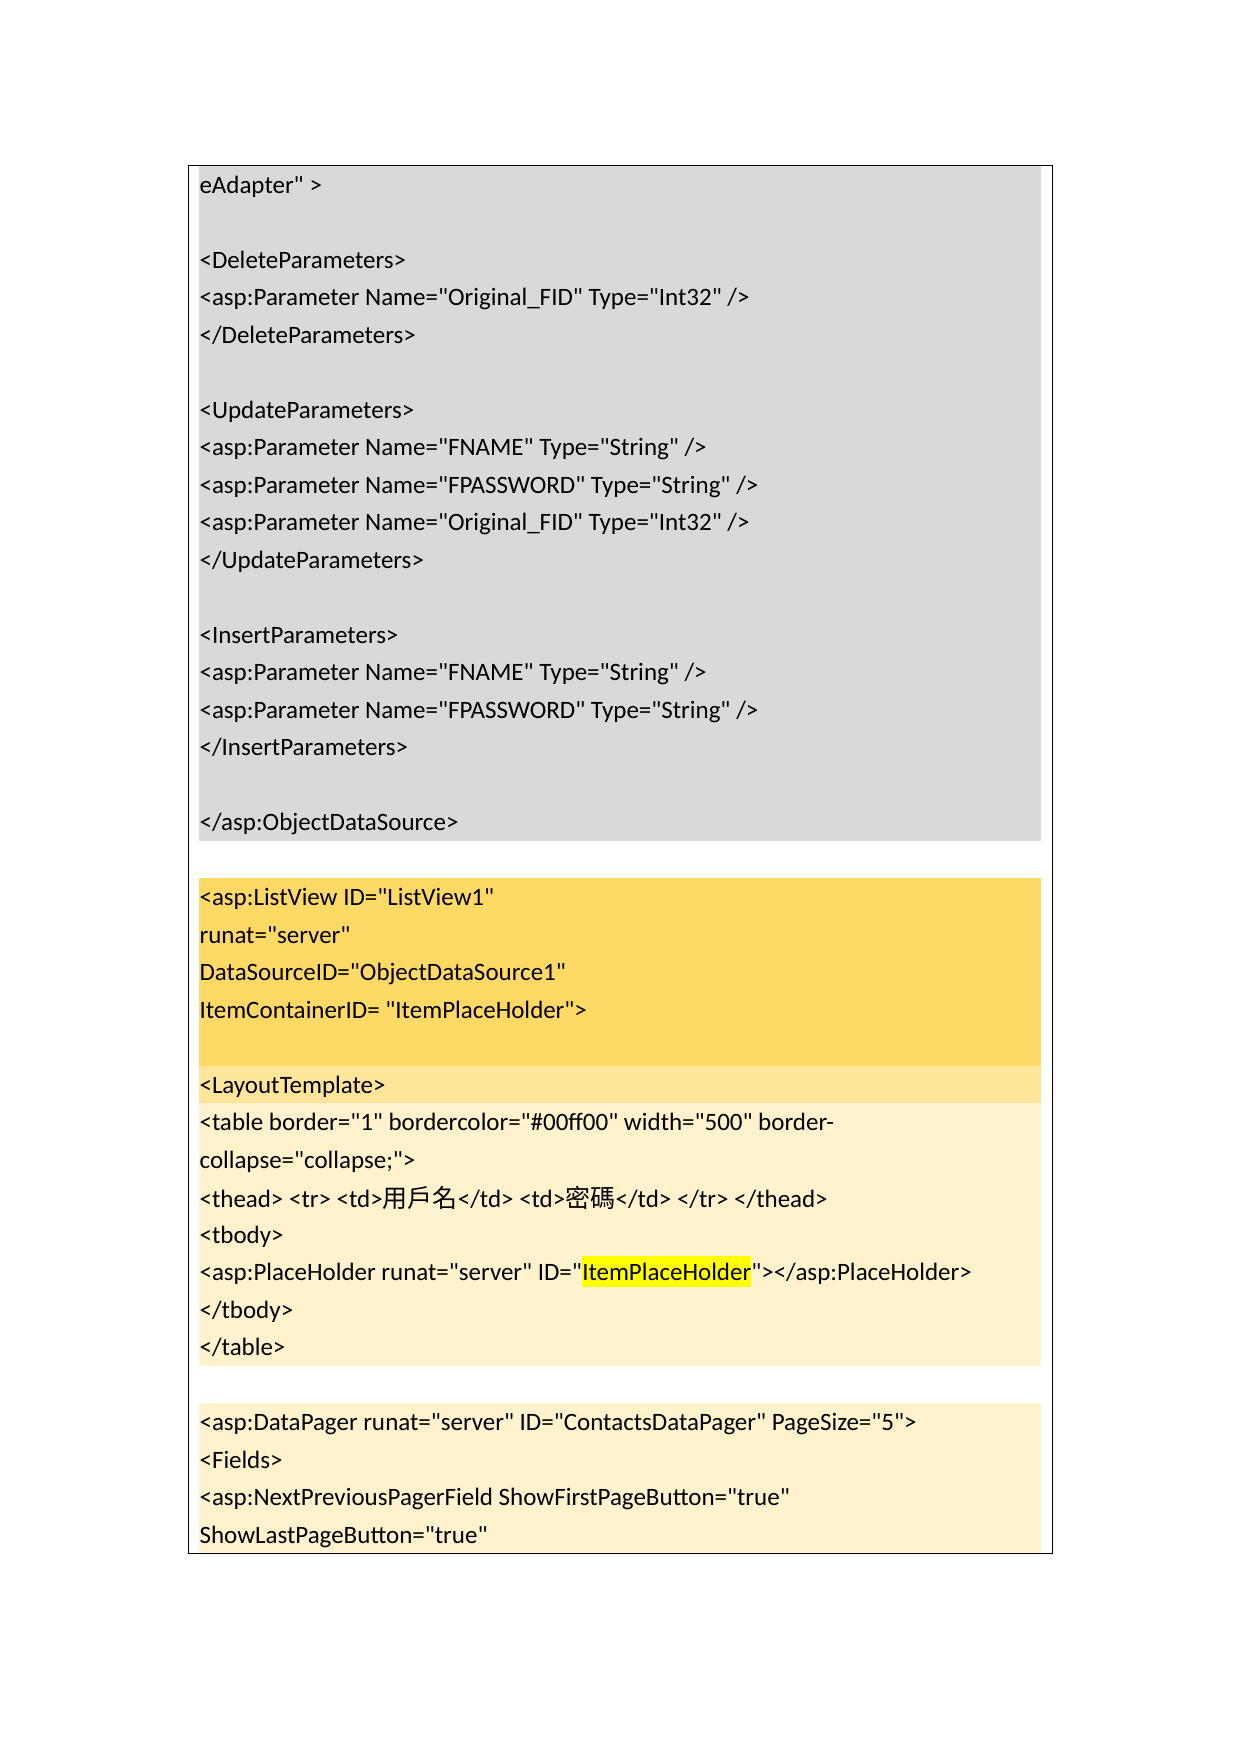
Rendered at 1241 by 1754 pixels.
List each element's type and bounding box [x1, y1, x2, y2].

table_cell [189, 166, 1052, 1553]
